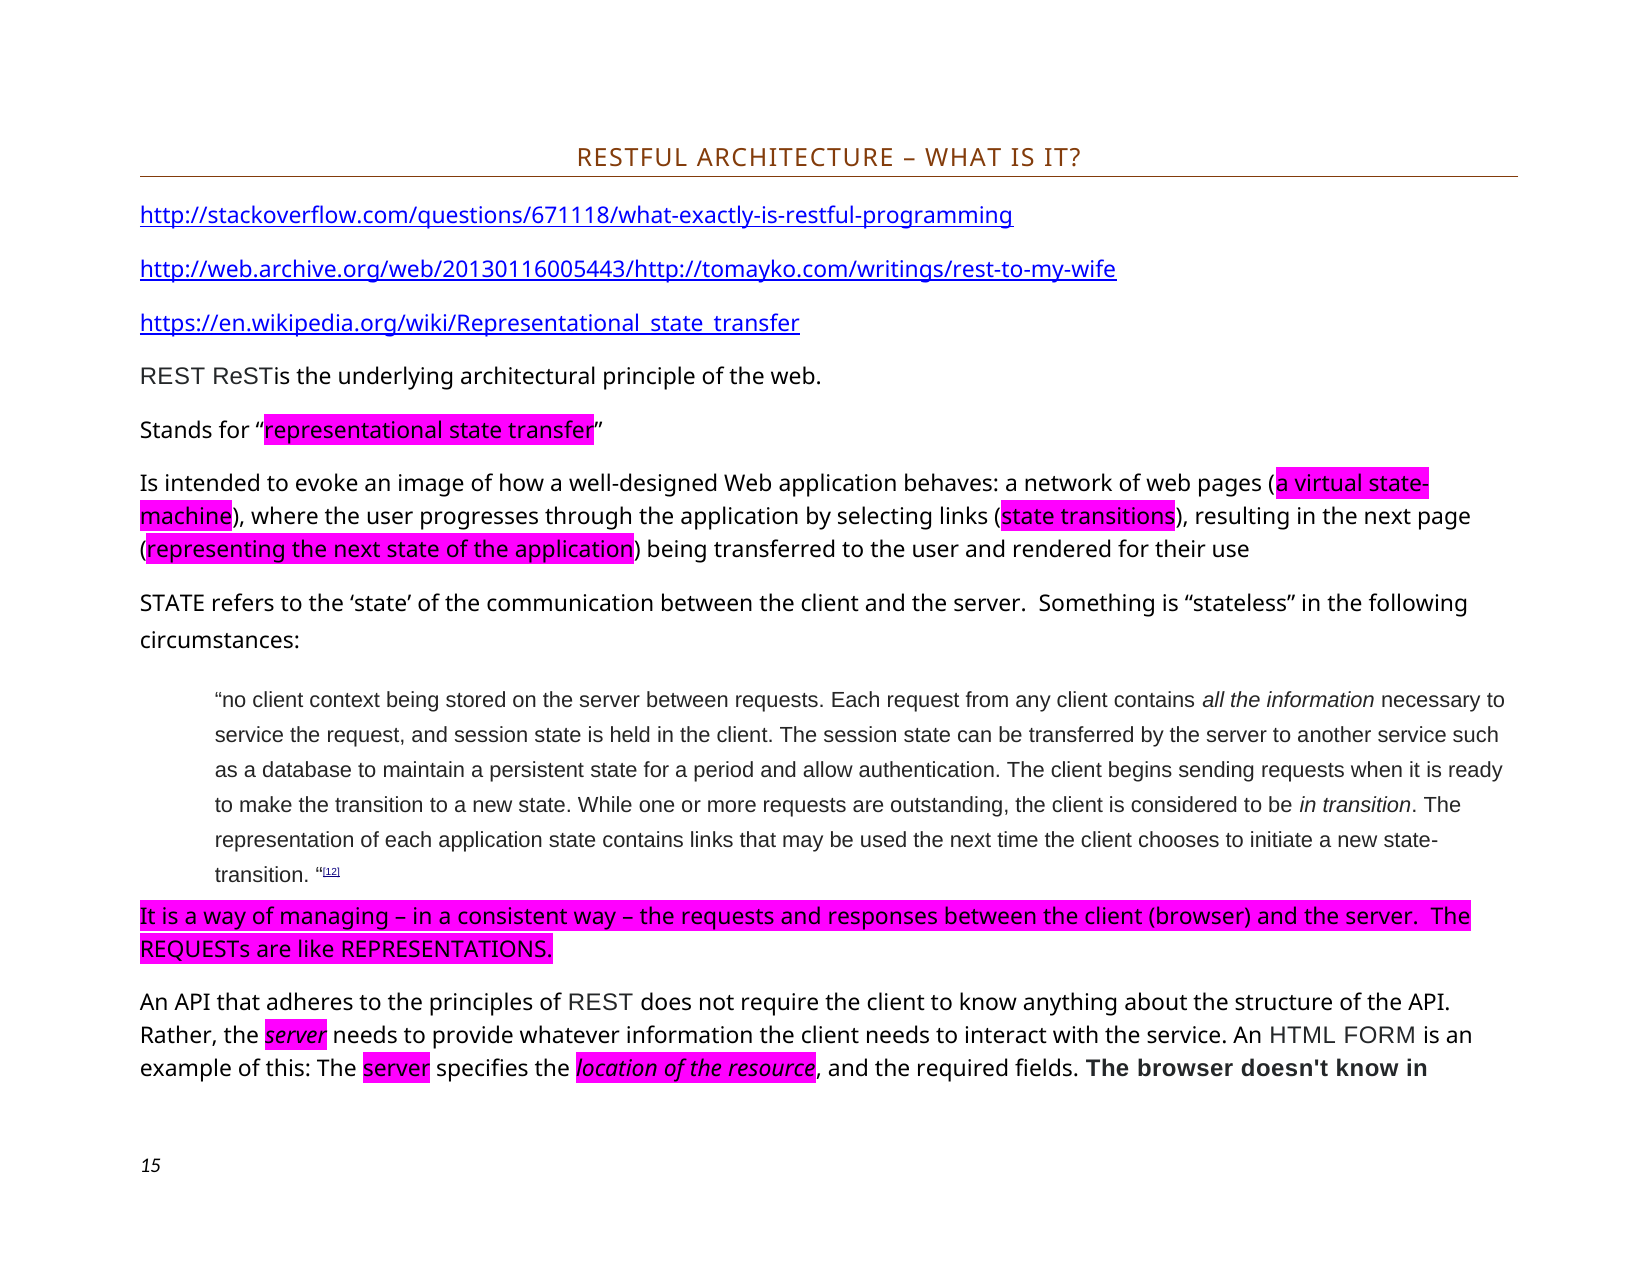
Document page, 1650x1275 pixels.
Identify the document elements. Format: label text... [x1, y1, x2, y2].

text http://web.archive.org/web/20130116005443/http://tomayko.com/writings/rest-to-my-wife [139, 253, 1518, 284]
text STATE refers to the ‘state’ of the communication between the client and the server. Something is “stateless” in the following circumstances: [139, 587, 1518, 655]
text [139, 986, 1518, 1083]
subtitle ReSTFUL architecture – What is it? [139, 139, 1518, 177]
text “no client context being stored on the server between requests. Each request from any client contains all the information necessary to service the request, and session state is held in the client. The session state can be transferred by the server to another service such as a database to maintain a persistent state for a period and allow authentication. The client begins sending requests when it is ready to make the transition to a new state. While one or more requests are outstanding, the client is considered to be in transition. The representation of each application state contains links that may be used the next time the client chooses to initiate a new state-transition. “[12] [214, 677, 1518, 887]
text Is intended to evoke an image of how a well-designed Web application behaves: a network of web pages (a virtual state-machine), where the user progresses through the application by selecting links (state transitions), resulting in the next page (representing the next state of the application) being transferred to the user and rendered for their use [139, 467, 1518, 564]
text It is a way of managing – in a consistent way – the requests and responses between the client (browser) and the server. The REQUESTs are like REPRESENTATIONS. [139, 900, 1518, 964]
text Stands for “representational state transfer” [594, 414, 1518, 445]
text REST ReSTis the underlying architectural principle of the web. [139, 360, 1518, 391]
text http://stackoverflow.com/questions/671118/what-exactly-is-restful-programming [139, 199, 1518, 230]
text https://en.wikipedia.org/wiki/Representational_state_transfer [139, 306, 1518, 338]
text Stands for “representational state transfer” [139, 414, 264, 445]
